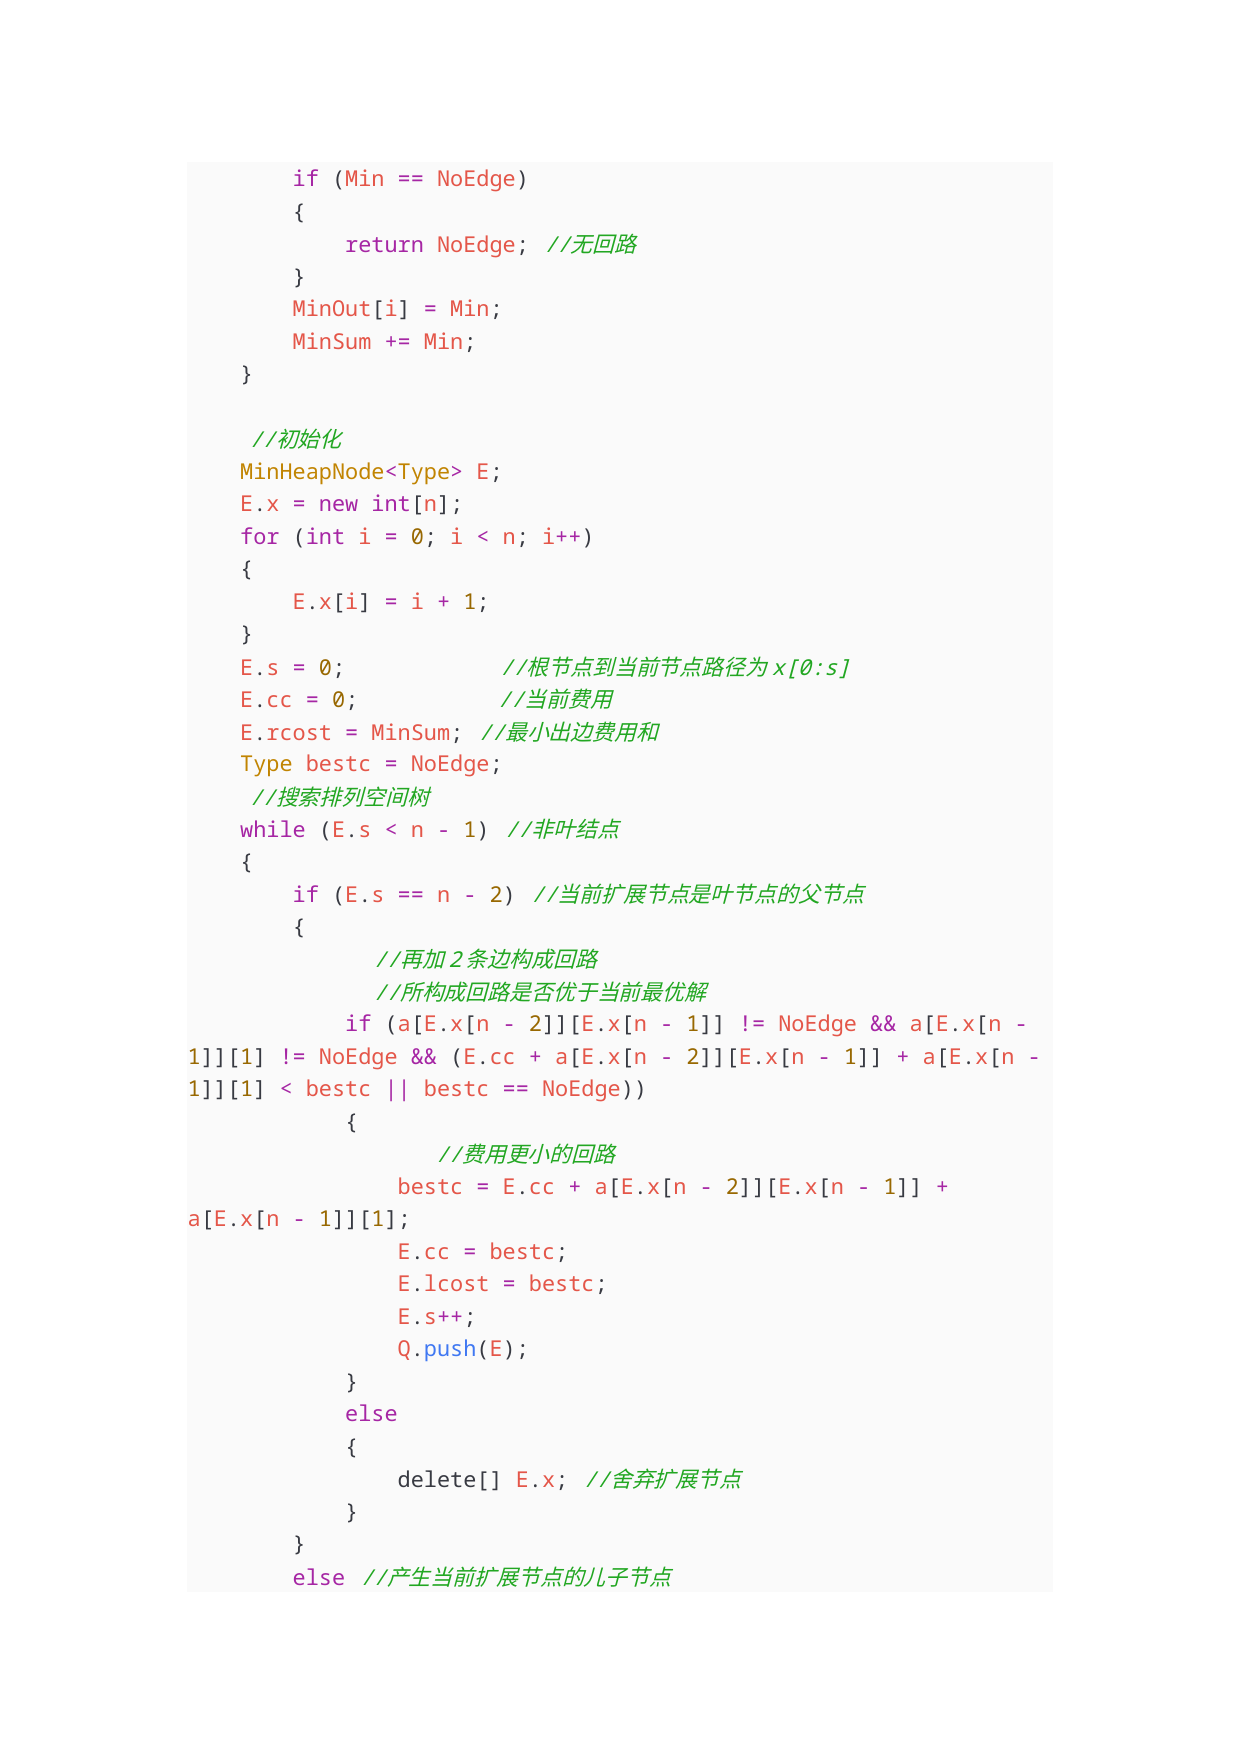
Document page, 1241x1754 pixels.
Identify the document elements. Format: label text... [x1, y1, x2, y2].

text //所构成回路是否优于当前最优解 [187, 974, 1053, 1007]
text } [187, 617, 1053, 649]
text //搜索排列空间树 [187, 779, 1053, 812]
text } [187, 1494, 1053, 1527]
text { [187, 552, 1053, 584]
text } [187, 259, 1053, 292]
text MinSum += Min; [187, 324, 1053, 357]
text //费用更小的回路 [187, 1137, 1053, 1169]
text Q.push(E); [187, 1332, 1053, 1364]
text E.x[i] = i + 1; [187, 584, 1053, 617]
text Type bestc = NoEdge; [187, 747, 1053, 779]
text //再加2条边构成回路 [187, 942, 1053, 974]
text MinOut[i] = Min; [187, 292, 1053, 324]
text while (E.s < n - 1) //非叶结点 [187, 812, 1053, 844]
text E.cc = bestc; [187, 1234, 1053, 1267]
text } [187, 1364, 1053, 1397]
text { [187, 194, 1053, 227]
text { [187, 1104, 1053, 1137]
text E.x = new int[n]; [187, 487, 1053, 519]
text if (Min == NoEdge) [187, 162, 1053, 194]
text { [187, 844, 1053, 877]
text E.rcost = MinSum; //最小出边费用和 [187, 714, 1053, 747]
text delete[] E.x; //舍弃扩展节点 [187, 1462, 1053, 1494]
text else [187, 1397, 1053, 1429]
text else //产生当前扩展节点的儿子节点 [187, 1559, 1053, 1592]
text for (int i = 0; i < n; i++) [187, 519, 1053, 552]
text return NoEdge; //无回路 [187, 227, 1053, 259]
text { [187, 909, 1053, 942]
text } [187, 357, 1053, 389]
text E.s = 0; //根节点到当前节点路径为x[0:s] [187, 649, 1053, 682]
text MinHeapNode<Type> E; [187, 454, 1053, 487]
text if (a[E.x[n - 2]][E.x[n - 1]] != NoEdge && a[E.x[n - 1]][1] != NoEdge && (E.cc + a[E.x[n - 2]][E.x[n - 1]] + a[E.x[n - 1]][1] < bestc || bestc == NoEdge)) [187, 1007, 1053, 1104]
text //初始化 [187, 422, 1053, 454]
text bestc = E.cc + a[E.x[n - 2]][E.x[n - 1]] + a[E.x[n - 1]][1]; [187, 1169, 1053, 1234]
text } [187, 1527, 1053, 1559]
text { [187, 1429, 1053, 1462]
text E.cc = 0; //当前费用 [187, 682, 1053, 714]
text E.s++; [187, 1299, 1053, 1332]
text E.lcost = bestc; [187, 1267, 1053, 1299]
text if (E.s == n - 2) //当前扩展节点是叶节点的父节点 [187, 877, 1053, 909]
